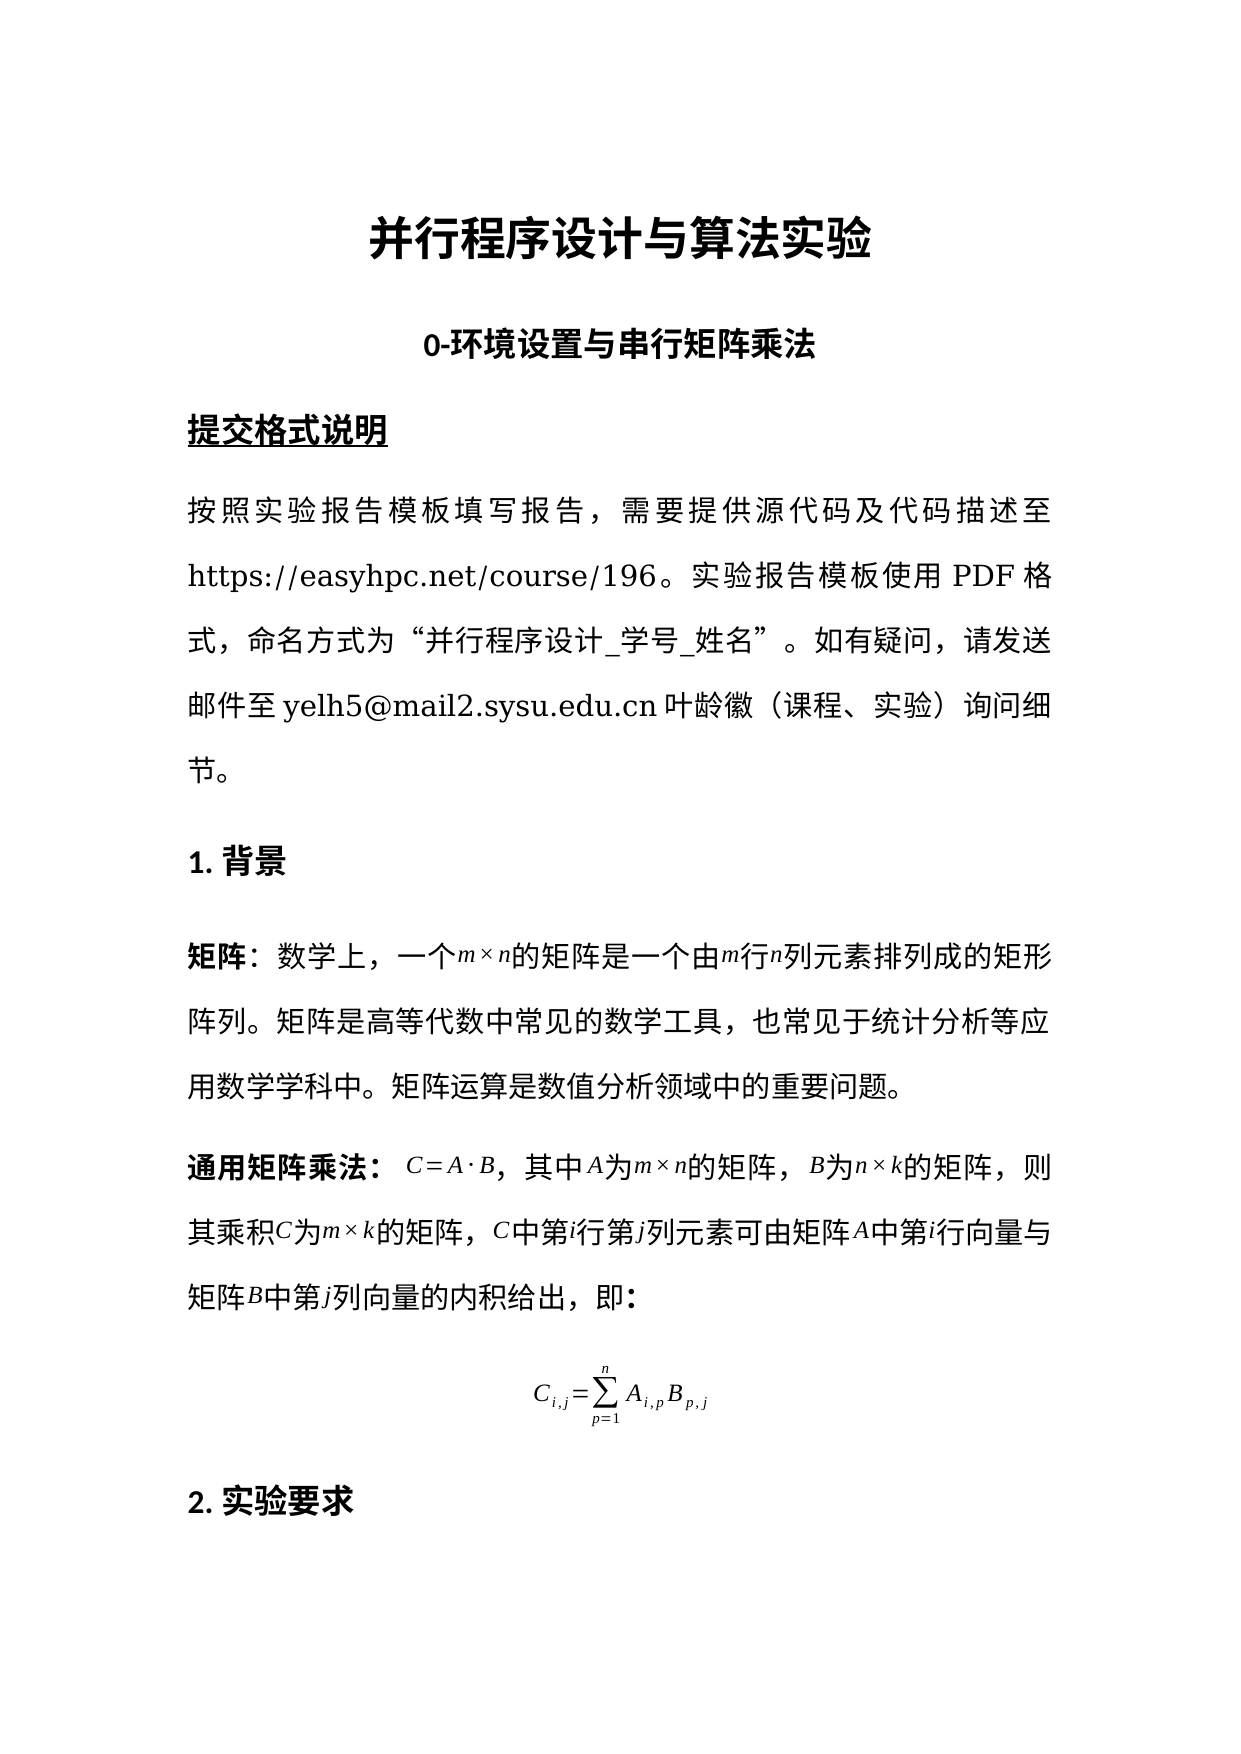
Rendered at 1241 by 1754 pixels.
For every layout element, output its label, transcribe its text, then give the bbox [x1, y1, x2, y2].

title 并行程序设计与算法实验 [187, 187, 1053, 284]
subtitle 1. 背景 [187, 826, 1053, 891]
text 提交格式说明 [187, 395, 1053, 460]
text 通用矩阵乘法： ，其中为的矩阵，为的矩阵，则其乘积为的矩阵，中第行第列元素可由矩阵中第行向量与矩阵中第列向量的内积给出，即： [187, 1133, 1053, 1328]
subtitle 2. 实验要求 [187, 1467, 1053, 1532]
subtitle 0-环境设置与串行矩阵乘法 [187, 309, 1053, 374]
text 按照实验报告模板填写报告，需要提供源代码及代码描述至https://easyhpc.net/course/196。实验报告模板使用PDF格式，命名方式为“并行程序设计_学号_姓名”。如有疑问，请发送邮件至yelh5@mail2.sysu.edu.cn叶龄徽（课程、实验）询问细节。 [187, 476, 1053, 801]
text 矩阵：数学上，一个的矩阵是一个由行列元素排列成的矩形阵列。矩阵是高等代数中常见的数学工具，也常见于统计分析等应用数学学科中。矩阵运算是数值分析领域中的重要问题。 [187, 922, 1053, 1117]
